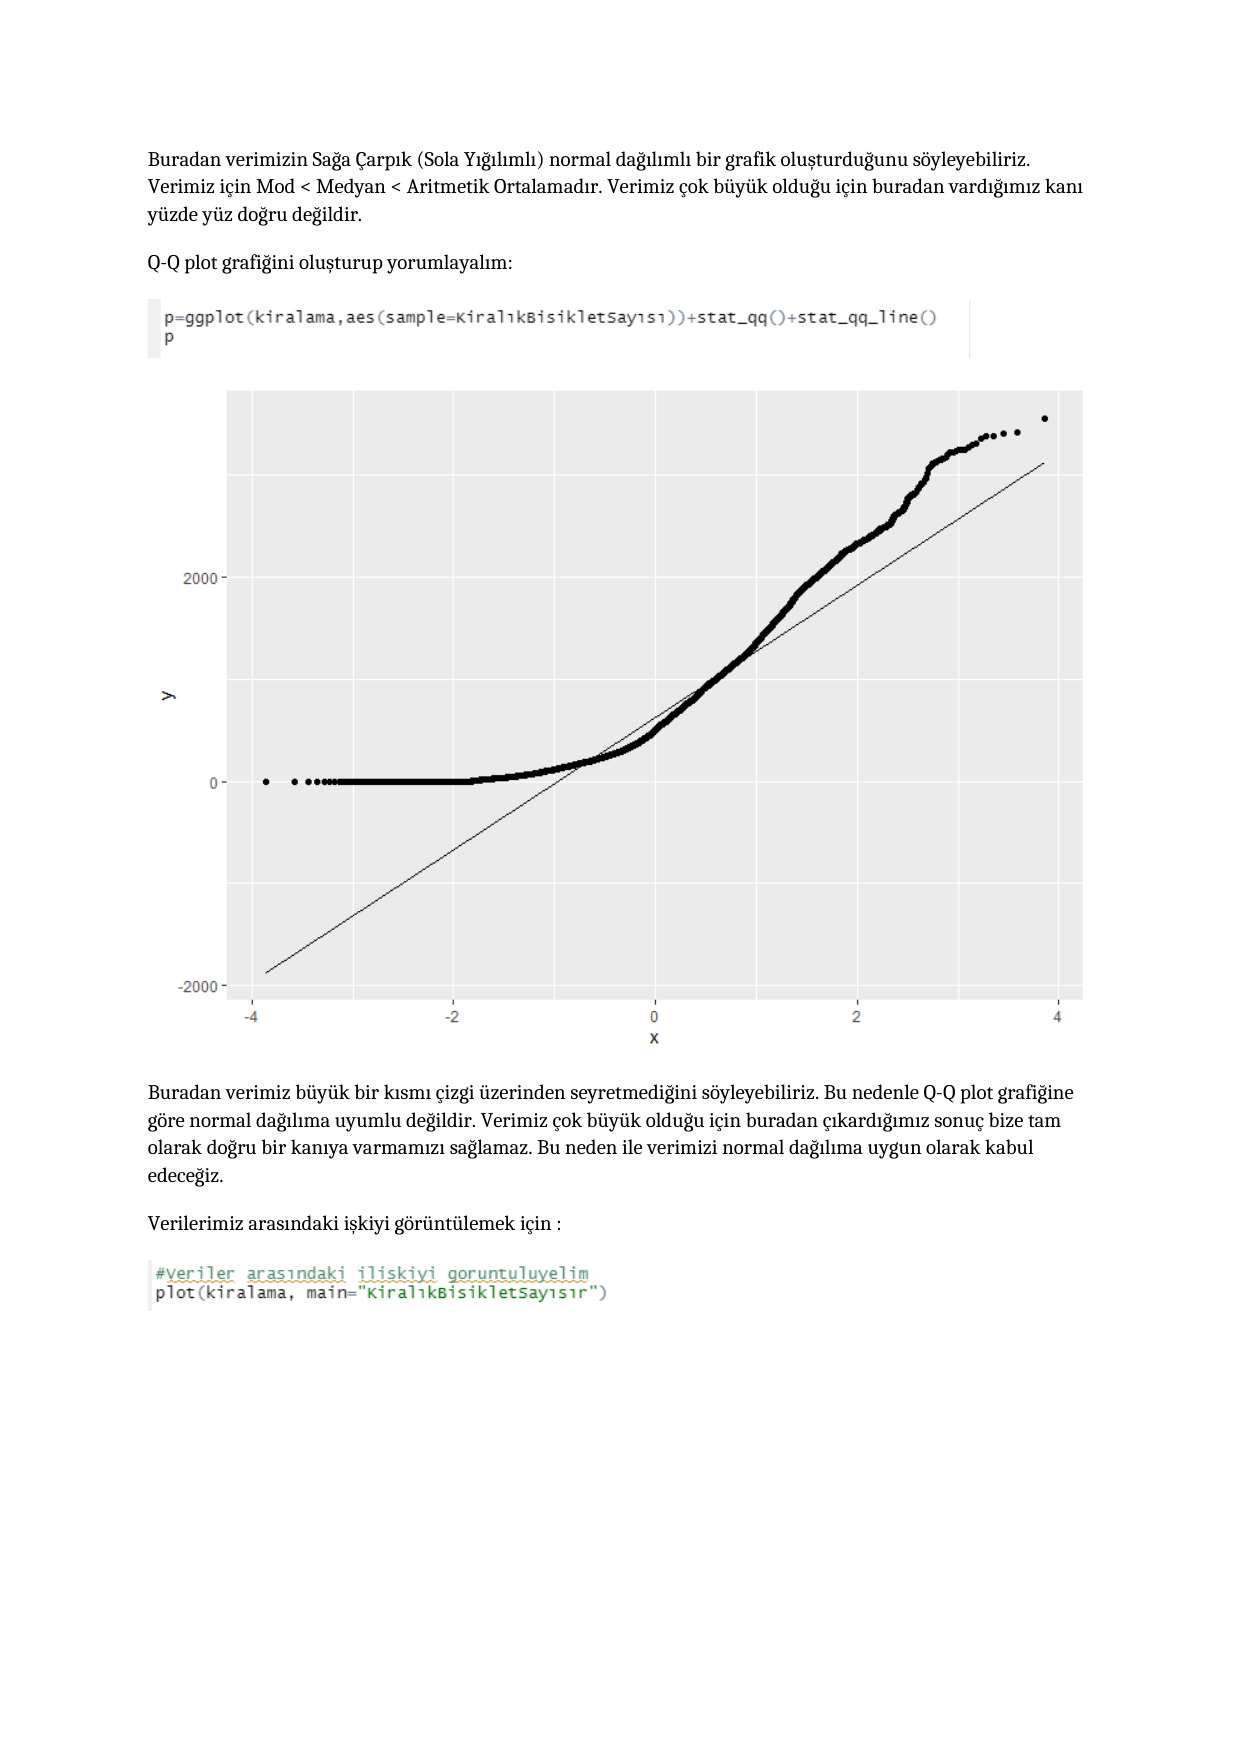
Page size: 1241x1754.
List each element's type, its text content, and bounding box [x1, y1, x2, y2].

text Q-Q plot grafiğini oluşturup yorumlayalım: [148, 251, 1093, 275]
text Buradan verimiz büyük bir kısmı çizgi üzerinden seyretmediğini söyleyebiliriz. Bu nedenle Q-Q plot grafiğine göre normal dağılıma uyumlu değildir. Verimiz çok büyük olduğu için buradan çıkardığımız sonuç bize tam olarak doğru bir kanıya varmamızı sağlamaz. Bu neden ile verimizi normal dağılıma uygun olarak kabul edeceğiz. [148, 1081, 1093, 1187]
text Verilerimiz arasındaki işkiyi görüntülemek için : [148, 1212, 1093, 1236]
picture [147, 299, 993, 358]
text Buradan verimizin Sağa Çarpık (Sola Yığılımlı) normal dağılımlı bir grafik oluşturduğunu söyleyebiliriz. Verimiz için Mod < Medyan < Aritmetik Ortalamadır. Verimiz çok büyük olduğu için buradan vardığımız kanı yüzde yüz doğru değildir. [148, 148, 1093, 227]
picture [147, 1260, 667, 1311]
picture [147, 383, 1093, 1056]
